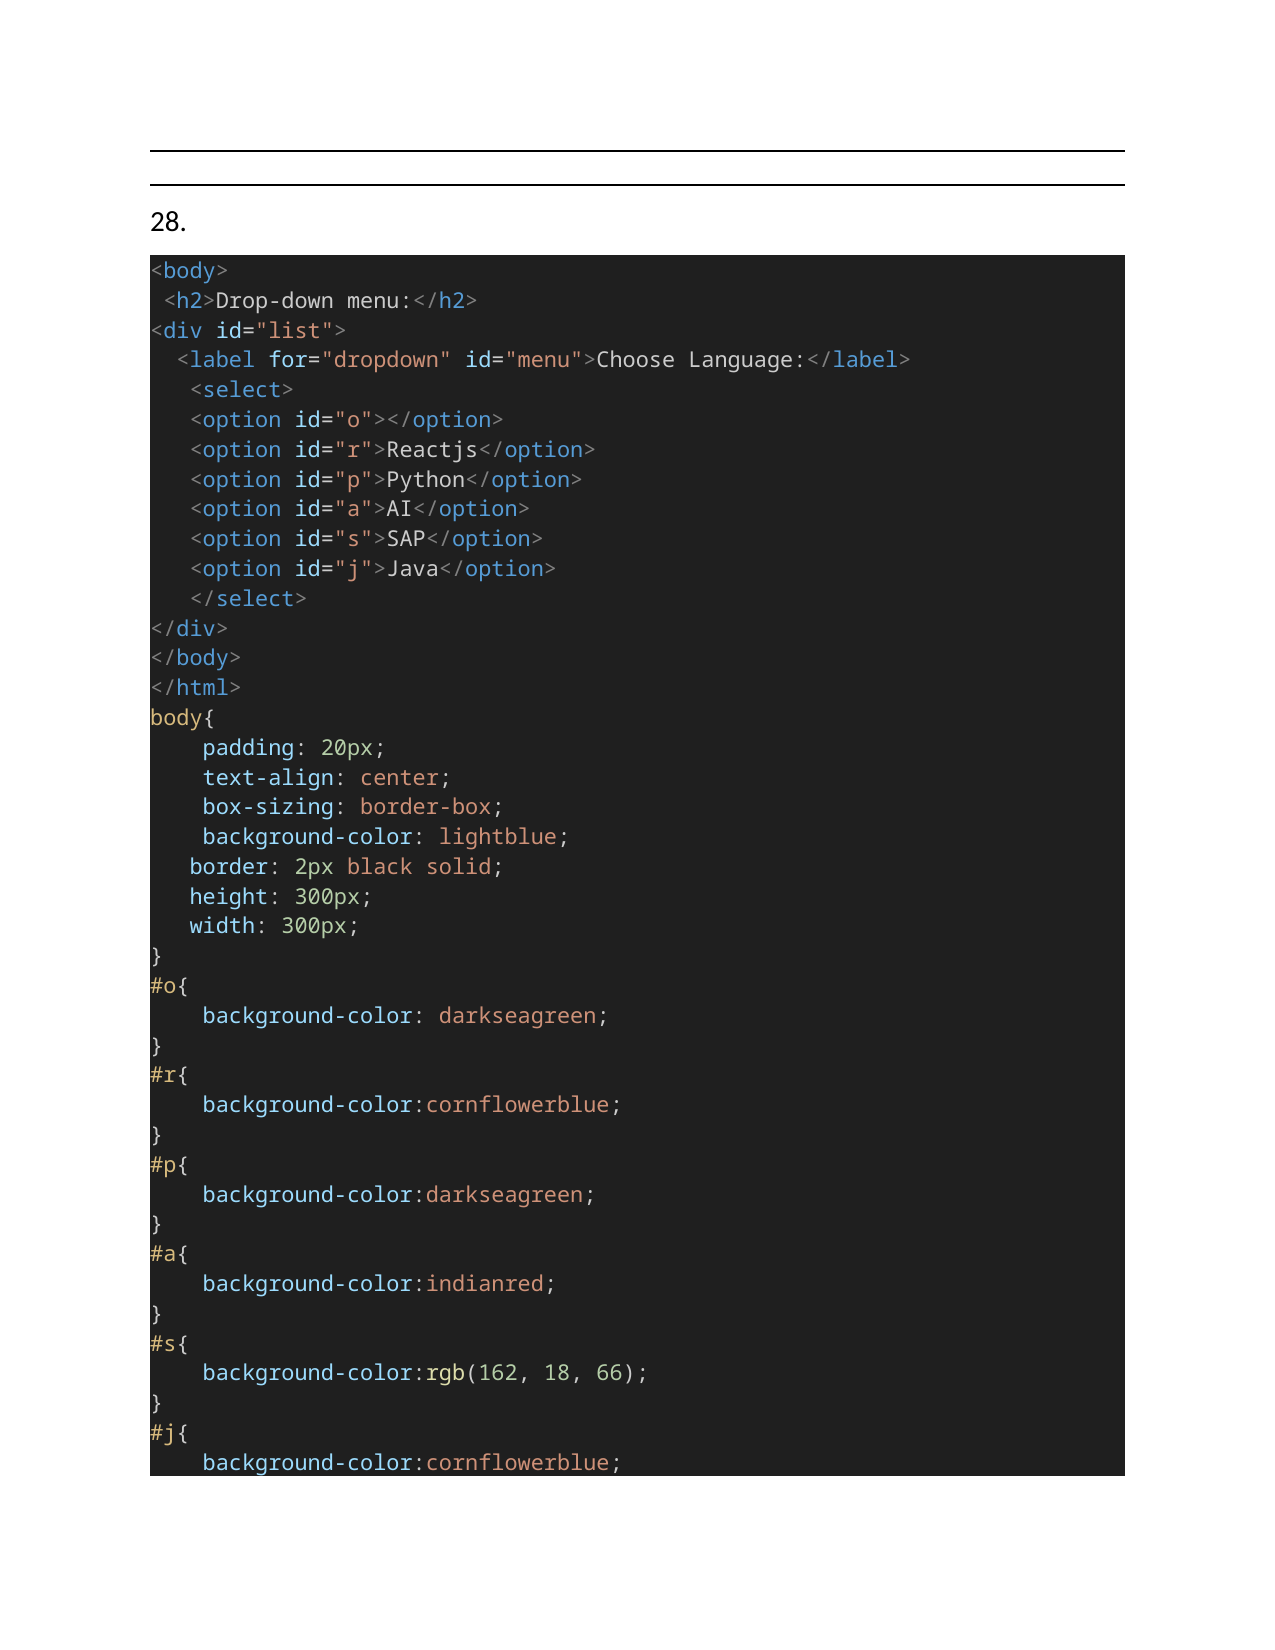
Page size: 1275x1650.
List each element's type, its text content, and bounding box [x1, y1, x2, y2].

text } [150, 1208, 1125, 1238]
text <body> [150, 255, 1125, 285]
text <option id="p">Python</option> [150, 463, 1125, 493]
text #a{ [150, 1238, 1125, 1268]
text width: 300px; [150, 910, 1125, 940]
text <div id="list"> [150, 314, 1125, 344]
text height: 300px; [150, 881, 1125, 910]
text #o{ [150, 970, 1125, 1000]
text </div> [150, 612, 1125, 642]
text box-sizing: border-box; [150, 791, 1125, 821]
text background-color:darkseagreen; [150, 1178, 1125, 1208]
text <option id="o"></option> [150, 404, 1125, 434]
text background-color:cornflowerblue; [150, 1089, 1125, 1119]
text #r{ [150, 1059, 1125, 1089]
text background-color: darkseagreen; [150, 1000, 1125, 1029]
text <h2>Drop-down menu:</h2> [150, 285, 1125, 314]
text <label for="dropdown" id="menu">Choose Language:</label> [150, 344, 1125, 374]
text #j{ [150, 1417, 1125, 1447]
text <option id="a">AI</option> [150, 493, 1125, 523]
text <option id="r">Reactjs</option> [150, 434, 1125, 463]
text <option id="j">Java</option> [150, 553, 1125, 583]
text background-color: lightblue; [150, 821, 1125, 851]
text } [150, 940, 1125, 970]
text <option id="s">SAP</option> [150, 523, 1125, 553]
text </select> [150, 583, 1125, 612]
text background-color:rgb(162, 18, 66); [150, 1357, 1125, 1387]
text } [150, 1029, 1125, 1059]
text </html> [150, 672, 1125, 702]
text <select> [150, 374, 1125, 404]
text border: 2px black solid; [150, 851, 1125, 881]
text body{ [150, 702, 1125, 732]
text background-color:cornflowerblue; [150, 1447, 1125, 1476]
text #p{ [150, 1149, 1125, 1178]
text } [150, 1119, 1125, 1149]
text 28. [150, 203, 1125, 238]
text background-color:indianred; [150, 1268, 1125, 1298]
text padding: 20px; [150, 732, 1125, 761]
text #s{ [150, 1327, 1125, 1357]
text </body> [150, 642, 1125, 672]
text } [150, 1298, 1125, 1327]
text text-align: center; [150, 761, 1125, 791]
text } [150, 1387, 1125, 1417]
